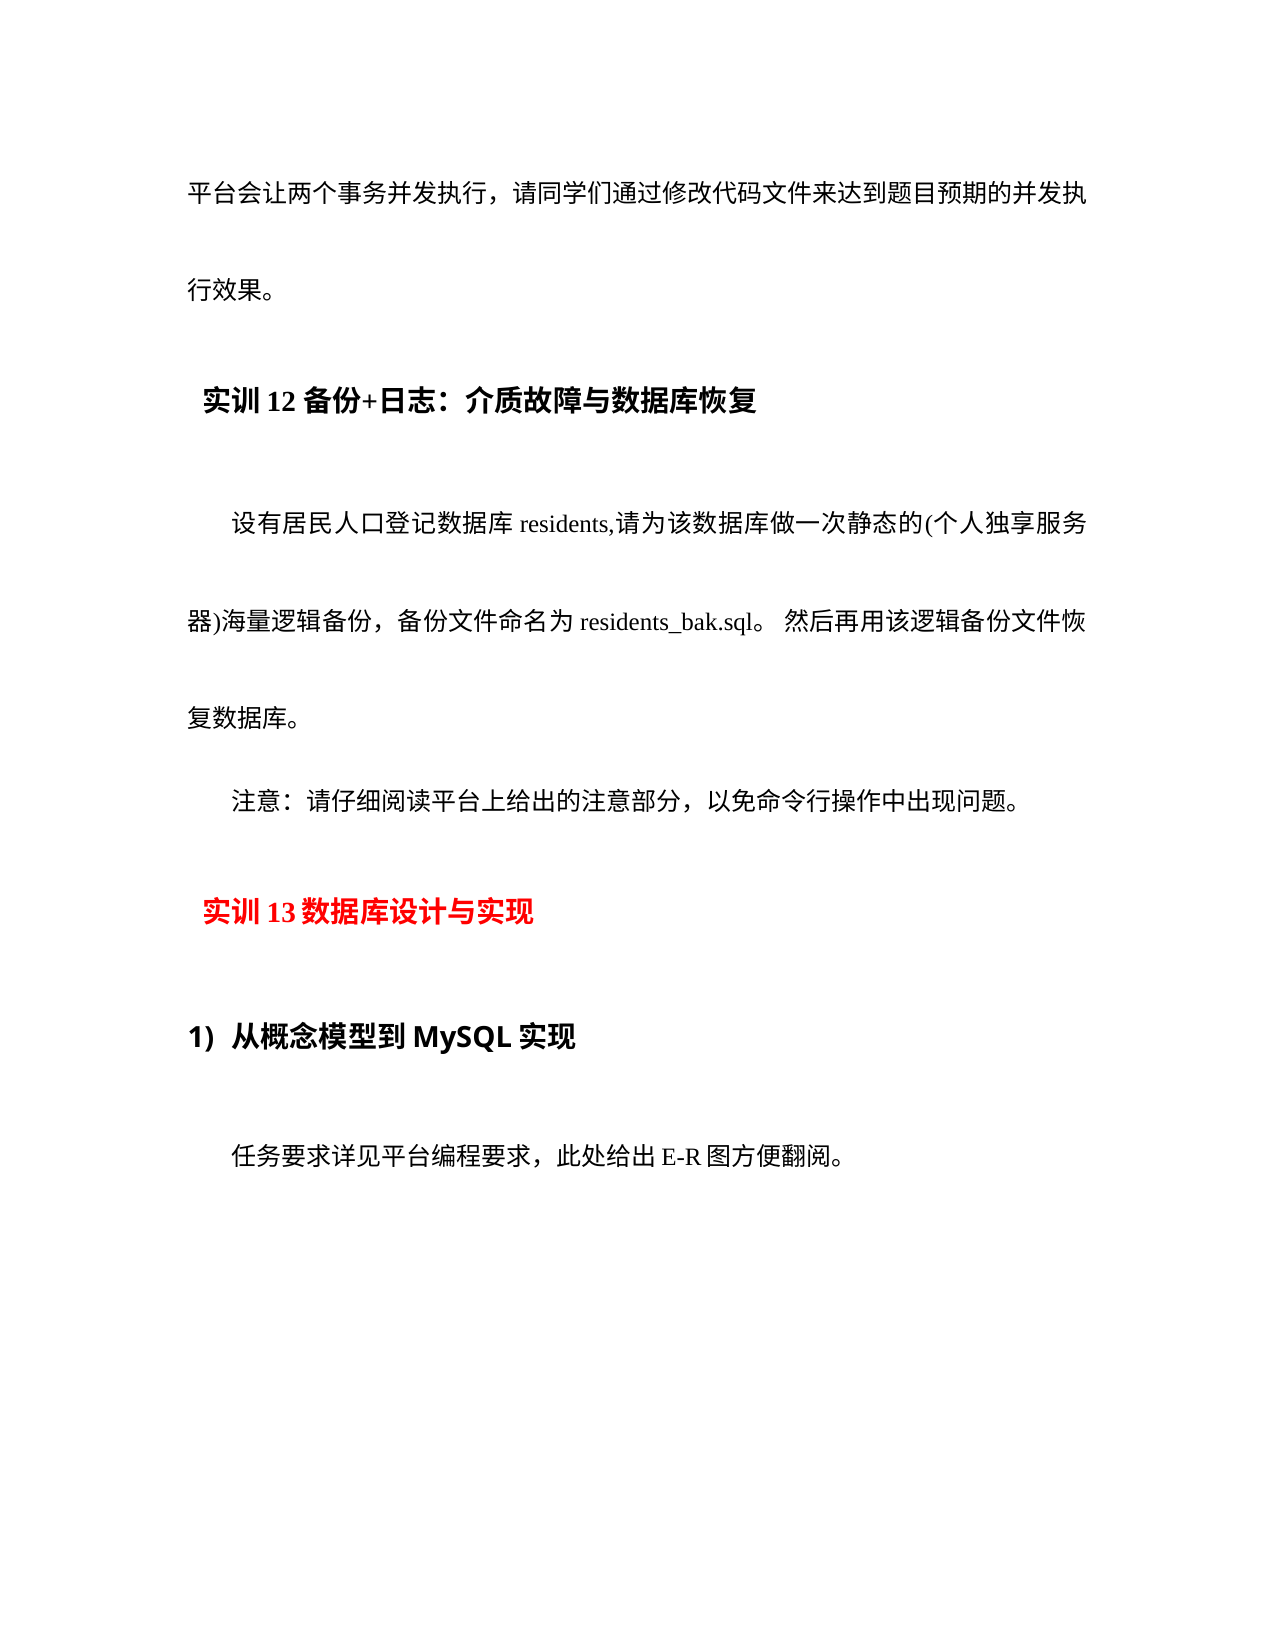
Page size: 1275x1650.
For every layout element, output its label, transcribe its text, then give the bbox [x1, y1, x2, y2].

subtitle 从概念模型到MySQL实现 [187, 1003, 1087, 1068]
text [187, 159, 1087, 321]
text 注意：请仔细阅读平台上给出的注意部分，以免命令行操作中出现问题。 [187, 767, 1087, 832]
subtitle 实训13数据库设计与实现 [202, 878, 1087, 943]
text 设有居民人口登记数据库residents,请为该数据库做一次静态的(个人独享服务器)海量逻辑备份，备份文件命名为residents_bak.sql。 然后再用该逻辑备份文件恢复数据库。 [187, 489, 1087, 749]
text 任务要求详见平台编程要求，此处给出E-R图方便翻阅。 [231, 1122, 1087, 1187]
subtitle 实训12 备份+日志：介质故障与数据库恢复 [202, 366, 1087, 431]
